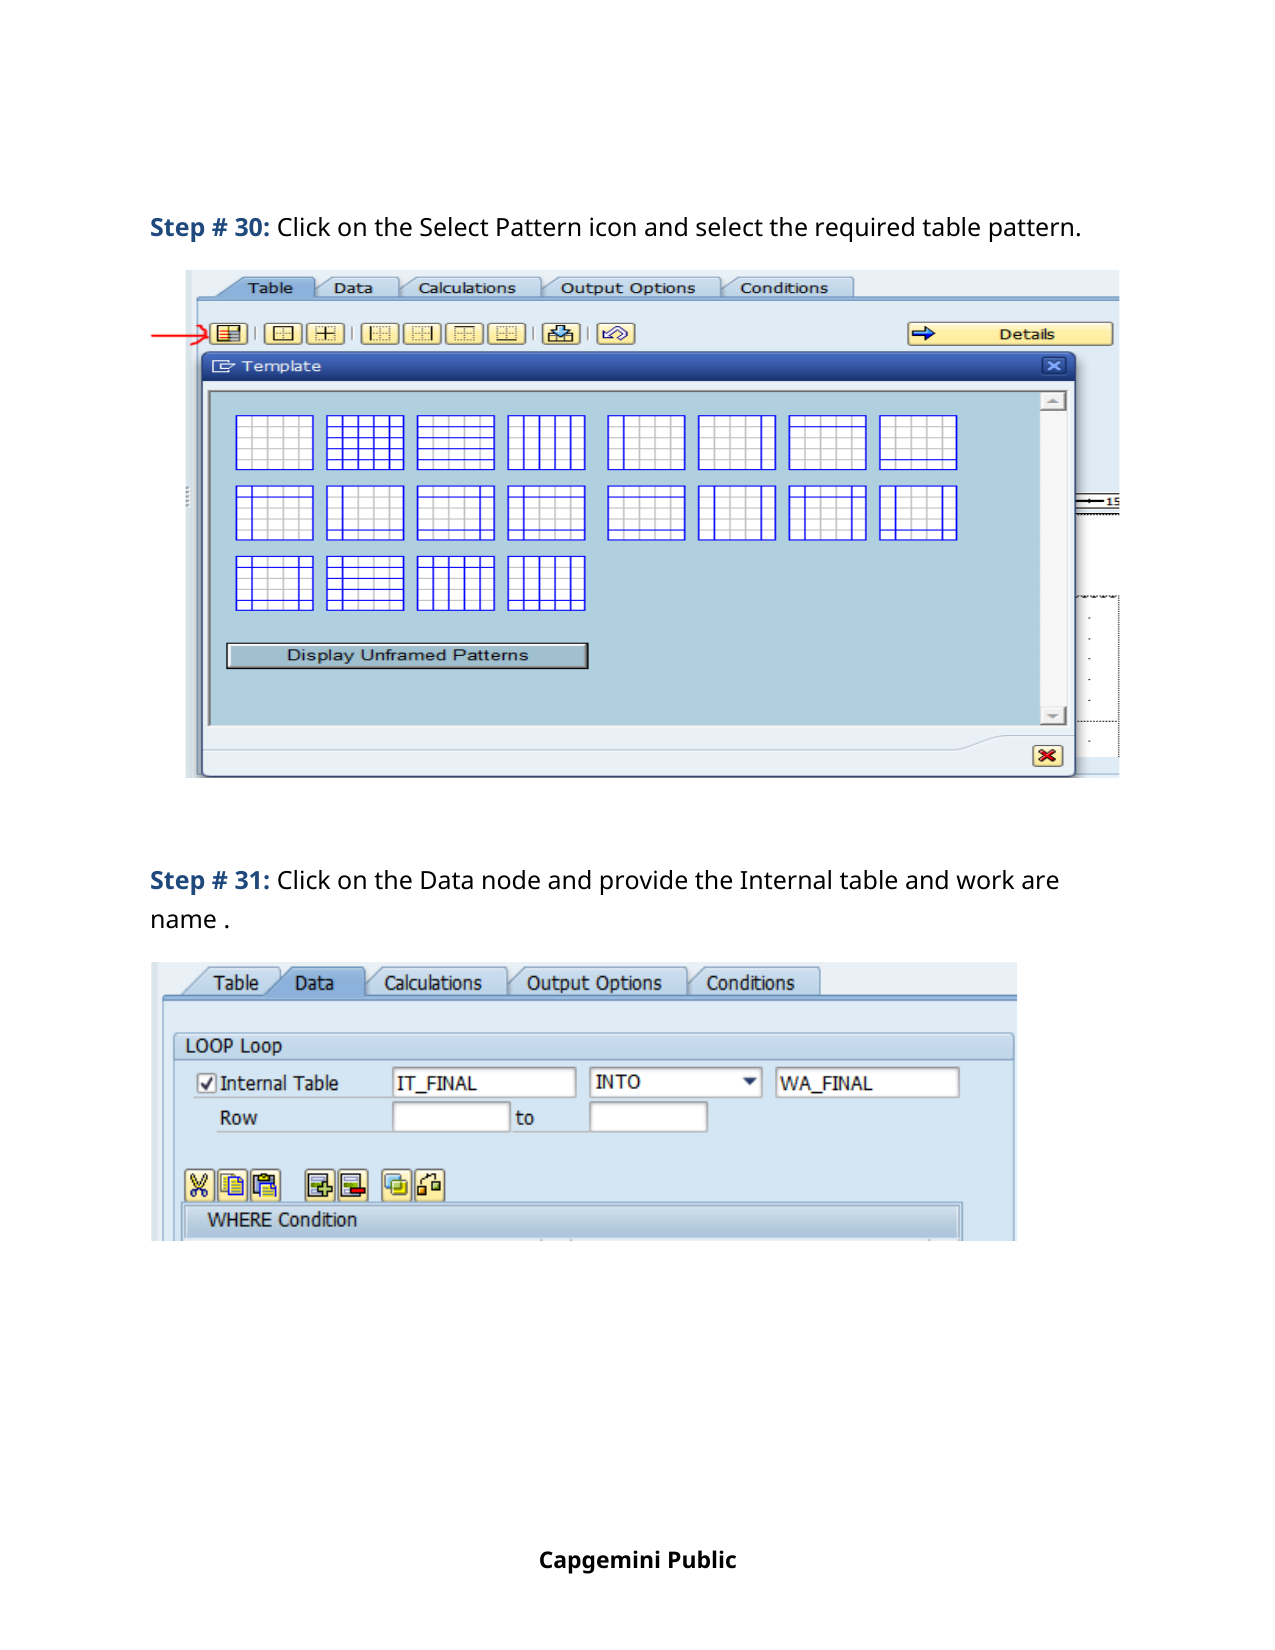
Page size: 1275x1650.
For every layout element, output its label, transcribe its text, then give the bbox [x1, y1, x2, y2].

text Step # 30: Click on the Select Pattern icon and select the required table pattern. [150, 210, 1125, 244]
text Step # 31: Click on the Data node and provide the Internal table and work are name . [150, 863, 1125, 936]
picture [150, 270, 1120, 778]
picture [150, 962, 1018, 1241]
